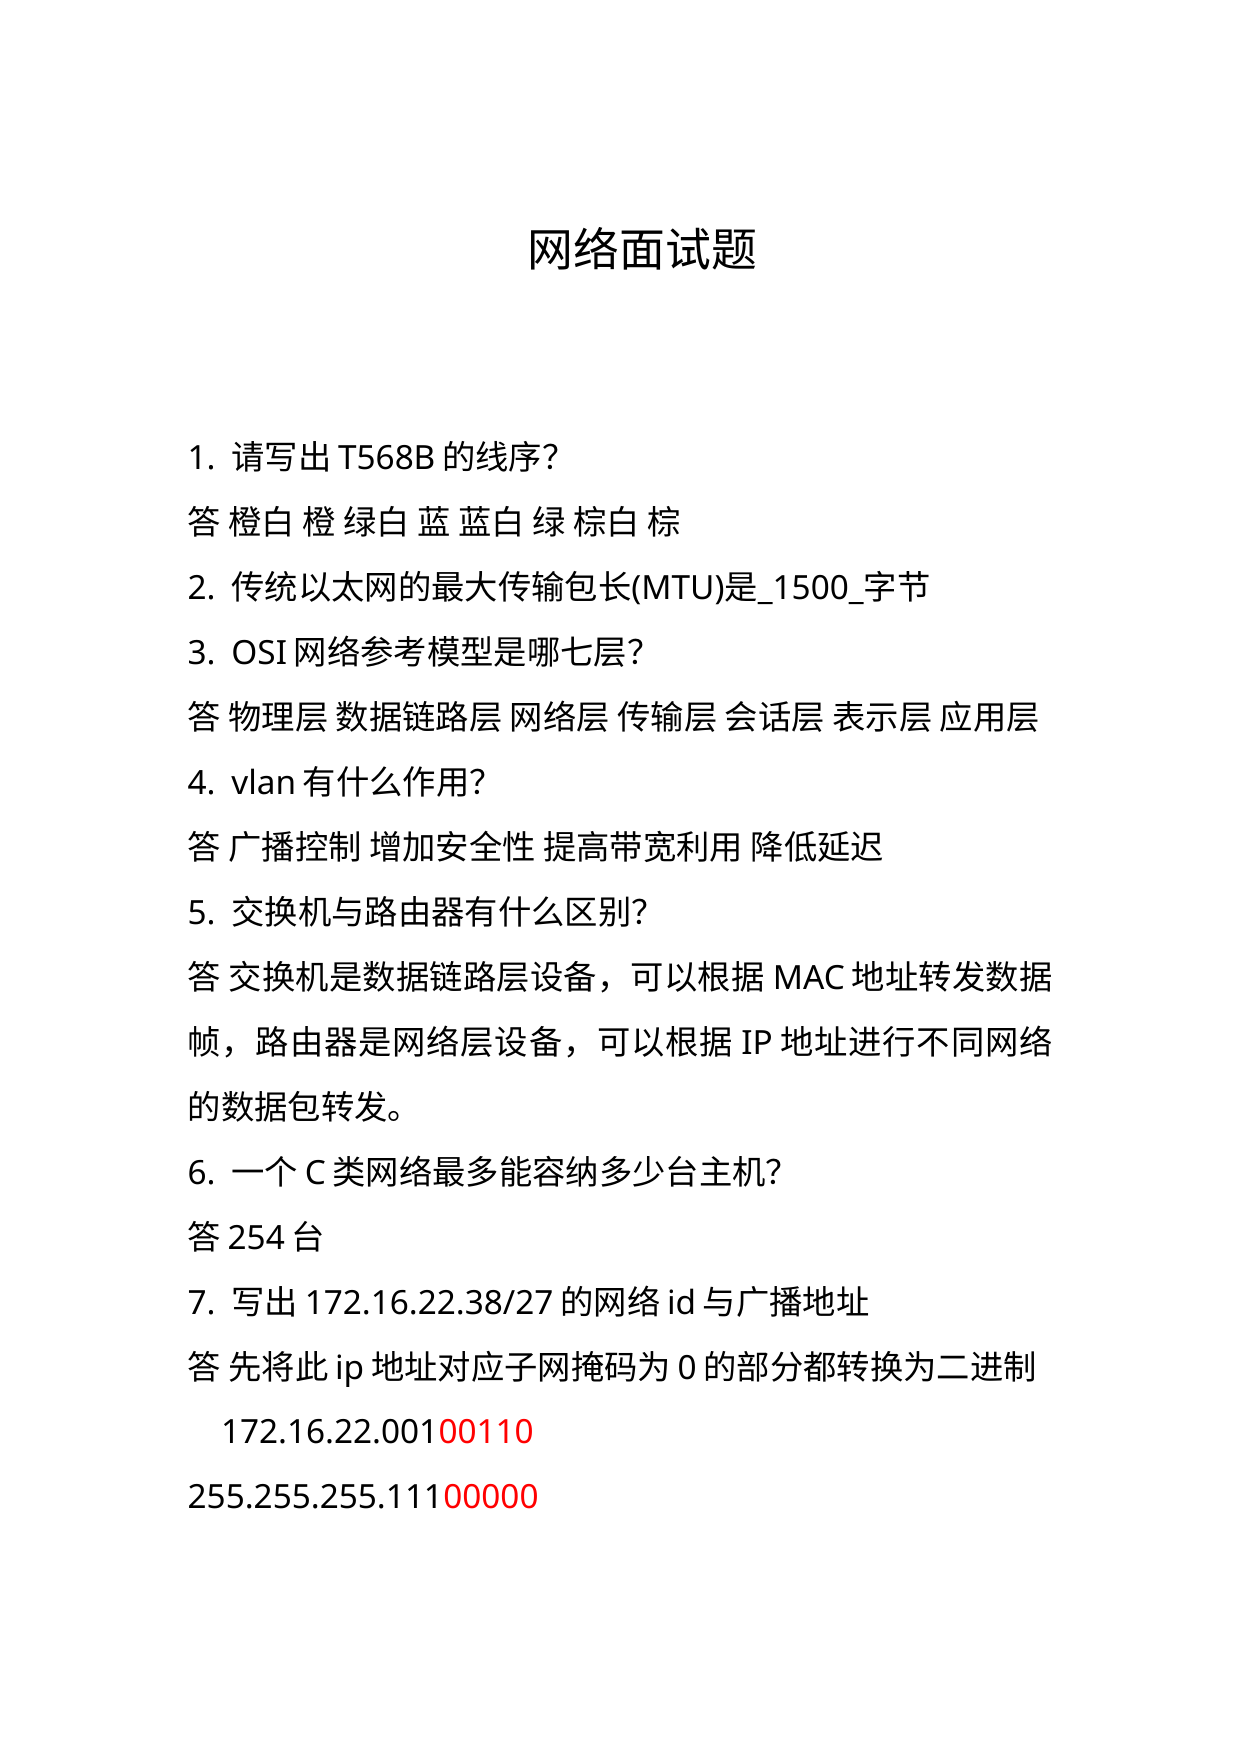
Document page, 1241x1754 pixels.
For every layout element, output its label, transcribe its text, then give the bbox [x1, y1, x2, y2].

text 172.16.22.00100110 [187, 1398, 1053, 1463]
text 答 物理层 数据链路层 网络层 传输层 会话层 表示层 应用层 [187, 683, 1053, 748]
text 答 交换机是数据链路层设备，可以根据MAC地址转发数据帧，路由器是网络层设备，可以根据IP地址进行不同网络的数据包转发。 [187, 943, 1053, 1138]
list OSI网络参考模型是哪七层？ [187, 618, 1053, 683]
text 答254台 [187, 1203, 1053, 1268]
list vlan有什么作用？ [187, 748, 1053, 813]
list 交换机与路由器有什么区别？ [187, 878, 1053, 943]
list 请写出T568B的线序？ [187, 423, 1053, 488]
list 传统以太网的最大传输包长(MTU)是_1500_字节 [187, 553, 1053, 618]
list 一个C类网络最多能容纳多少台主机？ [187, 1138, 1053, 1203]
list 写出172.16.22.38/27的网络id与广播地址 [187, 1268, 1053, 1333]
text 答 橙白 橙 绿白 蓝 蓝白 绿 棕白 棕 [187, 488, 1053, 553]
text 答 广播控制 增加安全性 提高带宽利用 降低延迟 [187, 813, 1053, 878]
text 答 先将此ip地址对应子网掩码为0的部分都转换为二进制 [187, 1333, 1053, 1398]
text 255.255.255.11100000 [187, 1463, 1053, 1528]
subtitle 网络面试题 [231, 197, 1053, 295]
